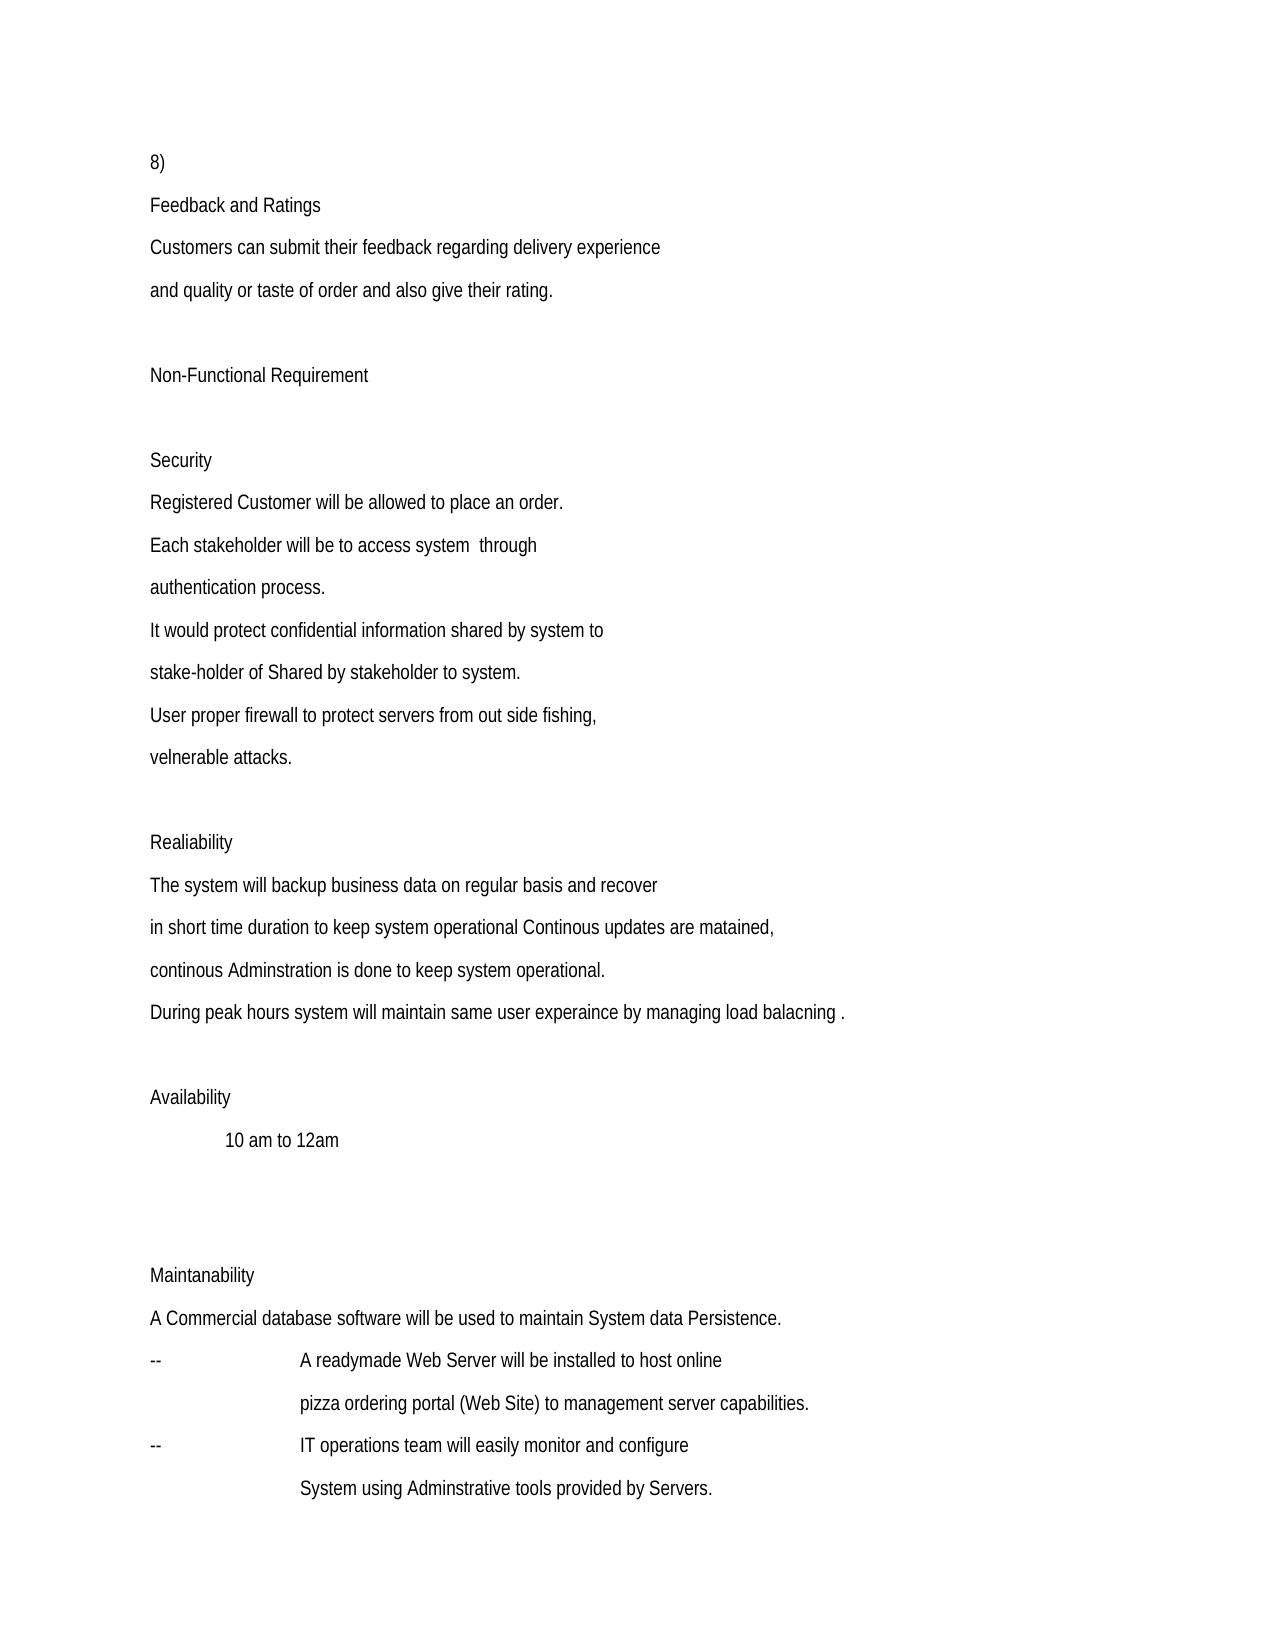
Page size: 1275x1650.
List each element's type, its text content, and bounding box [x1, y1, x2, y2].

text stake-holder of Shared by stakeholder to system. [150, 660, 1125, 684]
text Realiability [150, 830, 1125, 854]
text 8) [150, 150, 1125, 174]
text It would protect confidential information shared by system to [150, 617, 1125, 641]
text Each stakeholder will be to access system through [150, 532, 1125, 556]
text in short time duration to keep system operational Continous updates are matained, [150, 915, 1125, 939]
text During peak hours system will maintain same user experaince by managing load balacning . [150, 1000, 1125, 1024]
text Availability [150, 1085, 1125, 1109]
text 10 am to 12am [150, 1127, 1125, 1151]
text -- A readymade Web Server will be installed to host online [150, 1348, 1125, 1372]
text A Commercial database software will be used to maintain System data Persistence. [150, 1306, 1125, 1329]
text -- IT operations team will easily monitor and configure [150, 1433, 1125, 1457]
text velnerable attacks. [150, 745, 1125, 769]
text Maintanability [150, 1263, 1125, 1287]
text User proper firewall to protect servers from out side fishing, [150, 702, 1125, 726]
text Registered Customer will be allowed to place an order. [150, 490, 1125, 514]
text Non-Functional Requirement [150, 362, 1125, 386]
text System using Adminstrative tools provided by Servers. [150, 1476, 1125, 1499]
text and quality or taste of order and also give their rating. [150, 277, 1125, 301]
text Security [150, 447, 1125, 471]
text pizza ordering portal (Web Site) to management server capabilities. [150, 1391, 1125, 1414]
text Customers can submit their feedback regarding delivery experience [150, 235, 1125, 259]
text The system will backup business data on regular basis and recover [150, 872, 1125, 896]
text continous Adminstration is done to keep system operational. [150, 957, 1125, 981]
text authentication process. [150, 575, 1125, 599]
text Feedback and Ratings [150, 192, 1125, 216]
